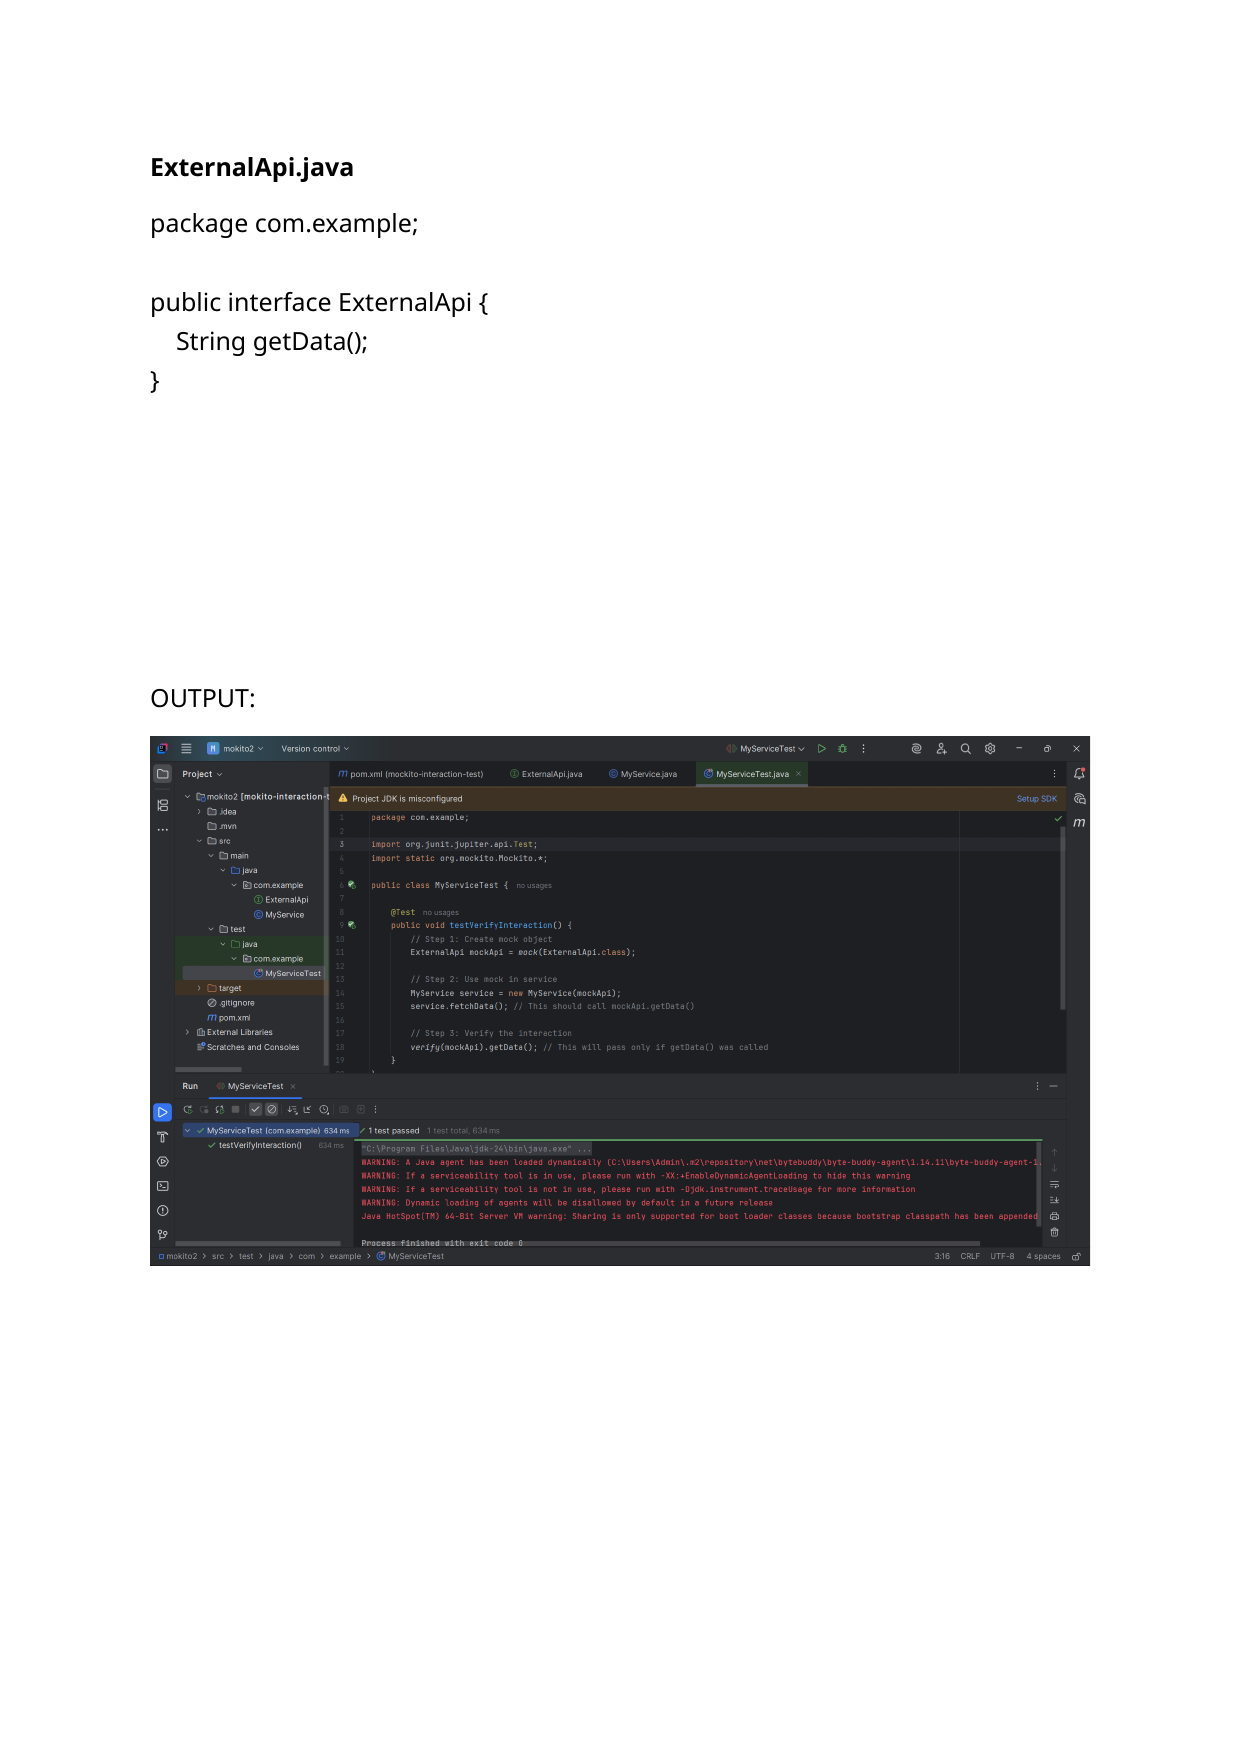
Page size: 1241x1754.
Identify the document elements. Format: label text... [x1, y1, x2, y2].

text package com.example; public interface ExternalApi { String getData(); } [150, 206, 1090, 397]
text ExternalApi.java [150, 150, 1090, 184]
picture [150, 736, 1091, 1266]
text OUTPUT: [150, 642, 1090, 715]
